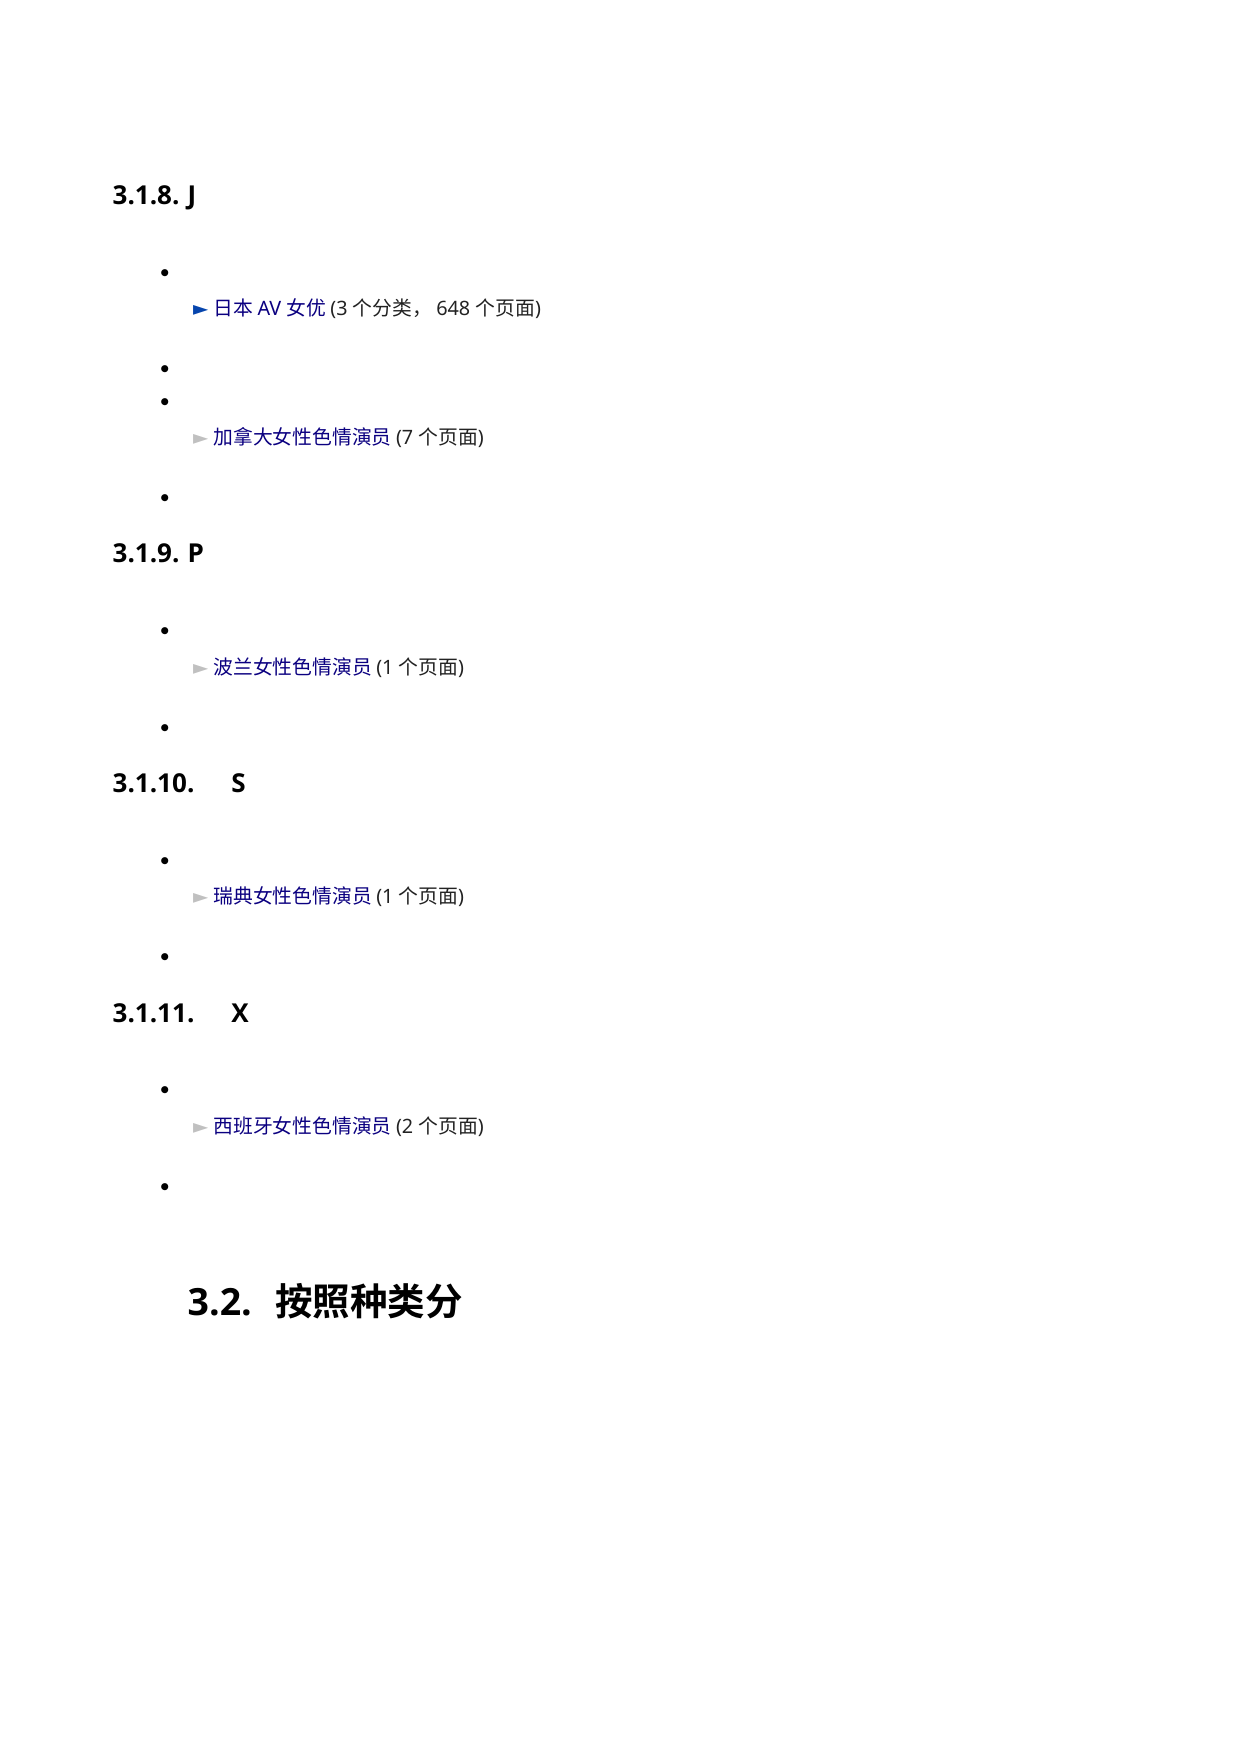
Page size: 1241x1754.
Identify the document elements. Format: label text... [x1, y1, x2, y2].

subtitle J [112, 162, 1053, 227]
text ► 波兰女性色情演员‎ (1 个页面) [193, 649, 1053, 682]
text ► 瑞典女性色情演员‎ (1 个页面) [193, 879, 1053, 911]
text ► 日本 AV 女优‎ (3 个分类， 648 个页面) [193, 291, 1053, 323]
subtitle P [112, 520, 1053, 585]
subtitle X [112, 979, 1053, 1044]
text ► 加拿大女性色情演员‎ (7 个页面) [193, 420, 1053, 452]
subtitle 按照种类分 [187, 1266, 1053, 1331]
text ► 西班牙女性色情演员‎ (2 个页面) [193, 1108, 1053, 1141]
subtitle S [112, 750, 1053, 815]
